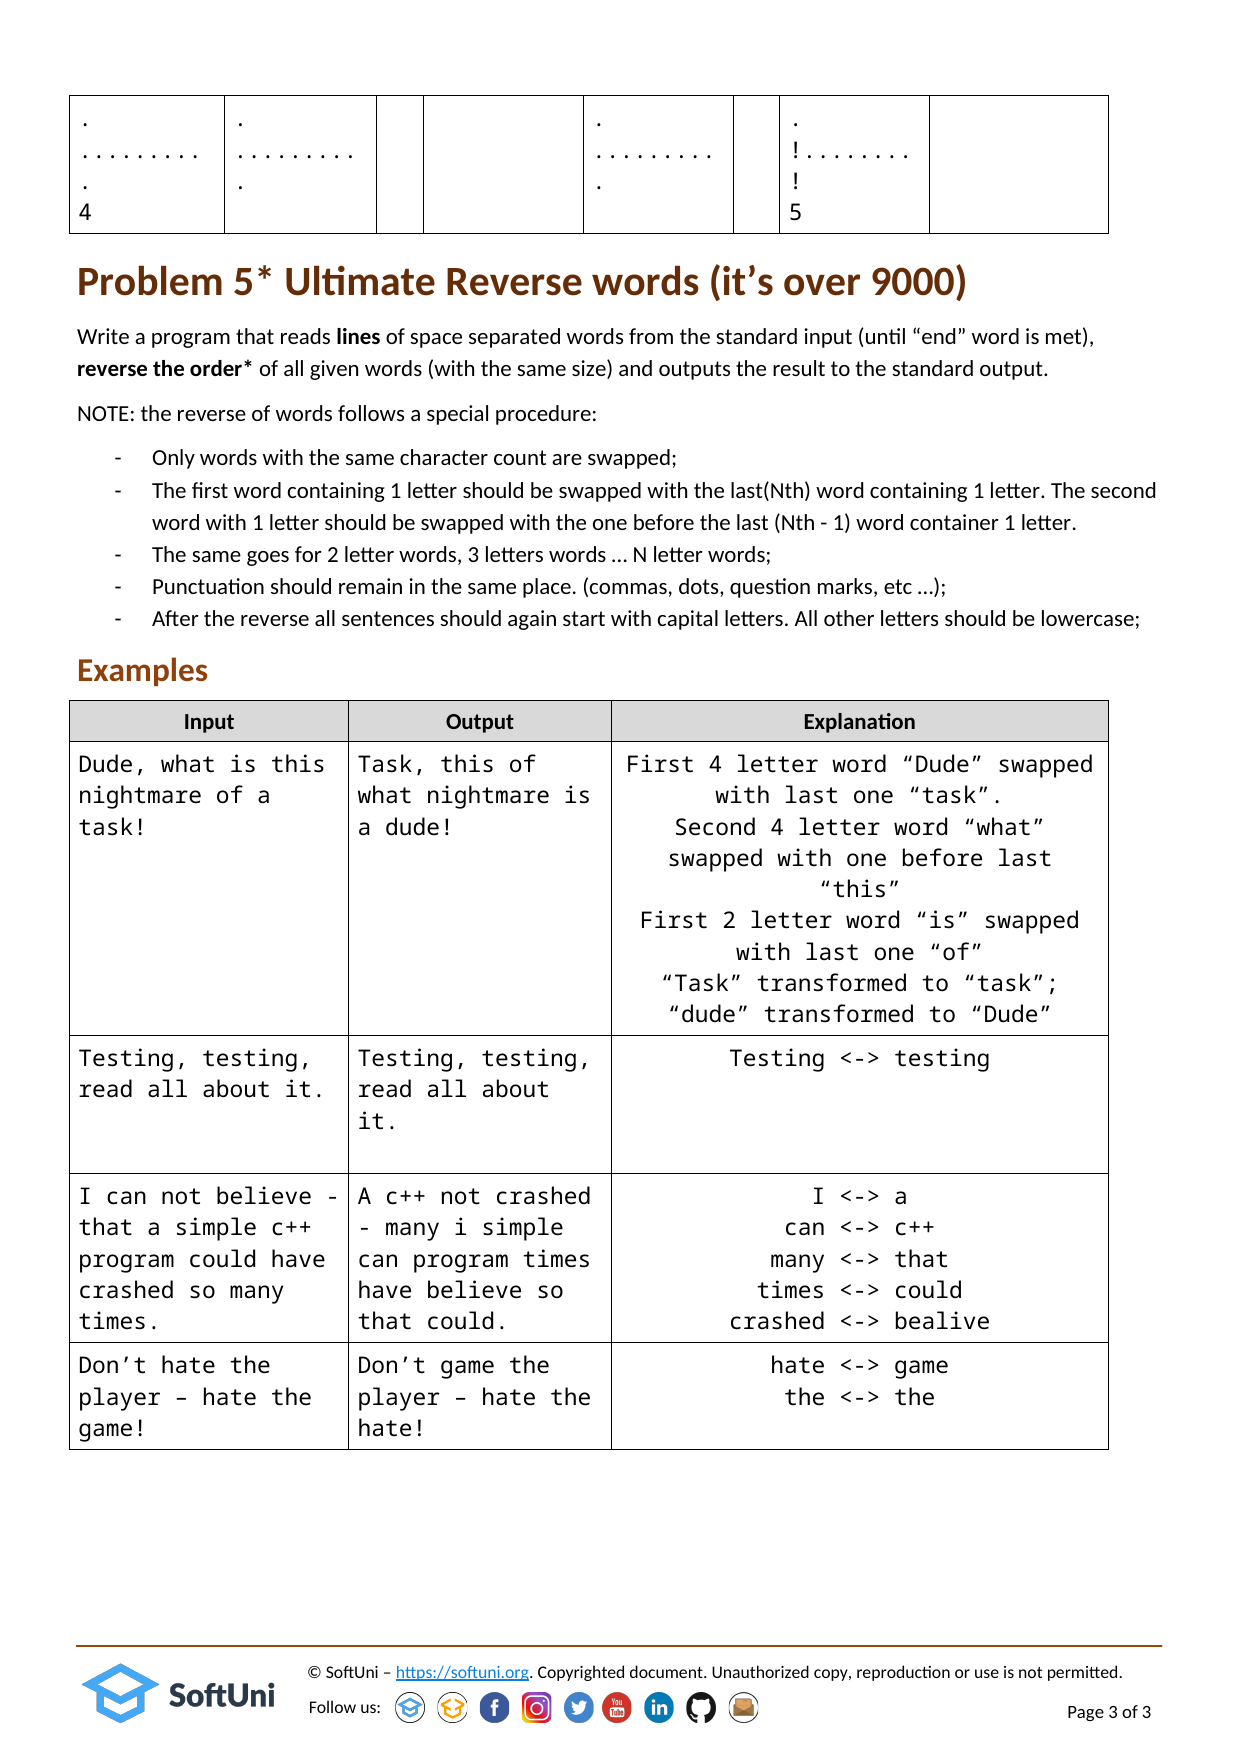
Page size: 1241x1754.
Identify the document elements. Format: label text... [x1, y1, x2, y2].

subtitle Examples [77, 649, 1163, 690]
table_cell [225, 96, 376, 233]
text NOTE: the reverse of words follows a special procedure: [77, 399, 1163, 427]
picture [75, 1658, 281, 1729]
picture [602, 1692, 632, 1723]
list After the reverse all sentences should again start with capital letters. All other letters should be lowercase; [114, 604, 1163, 632]
table_cell I can not believe - that a simple c++ program could have crashed so many times. [70, 1174, 348, 1342]
table_header Input [70, 701, 348, 741]
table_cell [930, 96, 1108, 233]
table_cell I <-> a can <-> c++ many <-> that times <-> could crashed <-> bealive [612, 1174, 1108, 1342]
picture [564, 1692, 594, 1723]
picture [665, 1714, 674, 1723]
text Write a program that reads lines of space separated words from the standard input (until “end” word is met), reverse the order* of all given words (with the same size) and outputs the result to the standard output. [77, 322, 1163, 382]
table_cell [734, 96, 779, 233]
table_cell Don’t game the player – hate the hate! [349, 1343, 611, 1449]
table_cell Don’t hate the player – hate the game! [70, 1343, 348, 1449]
table_cell A c++ not crashed - many i simple can program times have believe so that could. [349, 1174, 611, 1342]
picture [395, 1692, 425, 1723]
picture [522, 1692, 552, 1723]
picture [644, 1714, 653, 1723]
subtitle Problem 5* Ultimate Reverse words (it’s over 9000) [77, 255, 1163, 306]
table_cell Testing <-> testing [612, 1036, 1108, 1173]
picture [479, 1692, 510, 1723]
table_cell [377, 96, 423, 233]
list Only words with the same character count are swapped; [114, 443, 1163, 472]
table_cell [780, 96, 929, 233]
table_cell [584, 96, 733, 233]
picture [437, 1692, 468, 1723]
picture [665, 1692, 674, 1701]
table_cell Task, this of what nightmare is a dude! [349, 742, 611, 1035]
table_cell Testing, testing, read all about it. [349, 1036, 611, 1173]
table_cell First 4 letter word “Dude” swapped with last one “task”. Second 4 letter word “what” swapped with one before last “this” First 2 letter word “is” swapped with last one “of” “Task” transformed to “task”; “dude” transformed to “Dude” [612, 742, 1108, 1035]
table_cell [70, 96, 224, 233]
table_cell hate <-> game the <-> the [612, 1343, 1108, 1449]
picture [658, 1705, 667, 1714]
list The first word containing 1 letter should be swapped with the last(Nth) word containing 1 letter. The second word with 1 letter should be swapped with the one before the last (Nth - 1) word container 1 letter. [114, 476, 1163, 536]
table_header Output [349, 701, 611, 741]
list The same goes for 2 letter words, 3 letters words … N letter words; [114, 540, 1163, 568]
list Punctuation should remain in the same place. (commas, dots, question marks, etc …); [114, 572, 1163, 600]
table_cell Testing, testing, read all about it. [70, 1036, 348, 1173]
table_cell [424, 96, 583, 233]
table_cell Dude, what is this nightmare of a task! [70, 742, 348, 1035]
picture [728, 1692, 759, 1723]
picture [686, 1692, 716, 1723]
table_header Explanation [612, 701, 1108, 741]
picture [644, 1692, 653, 1701]
